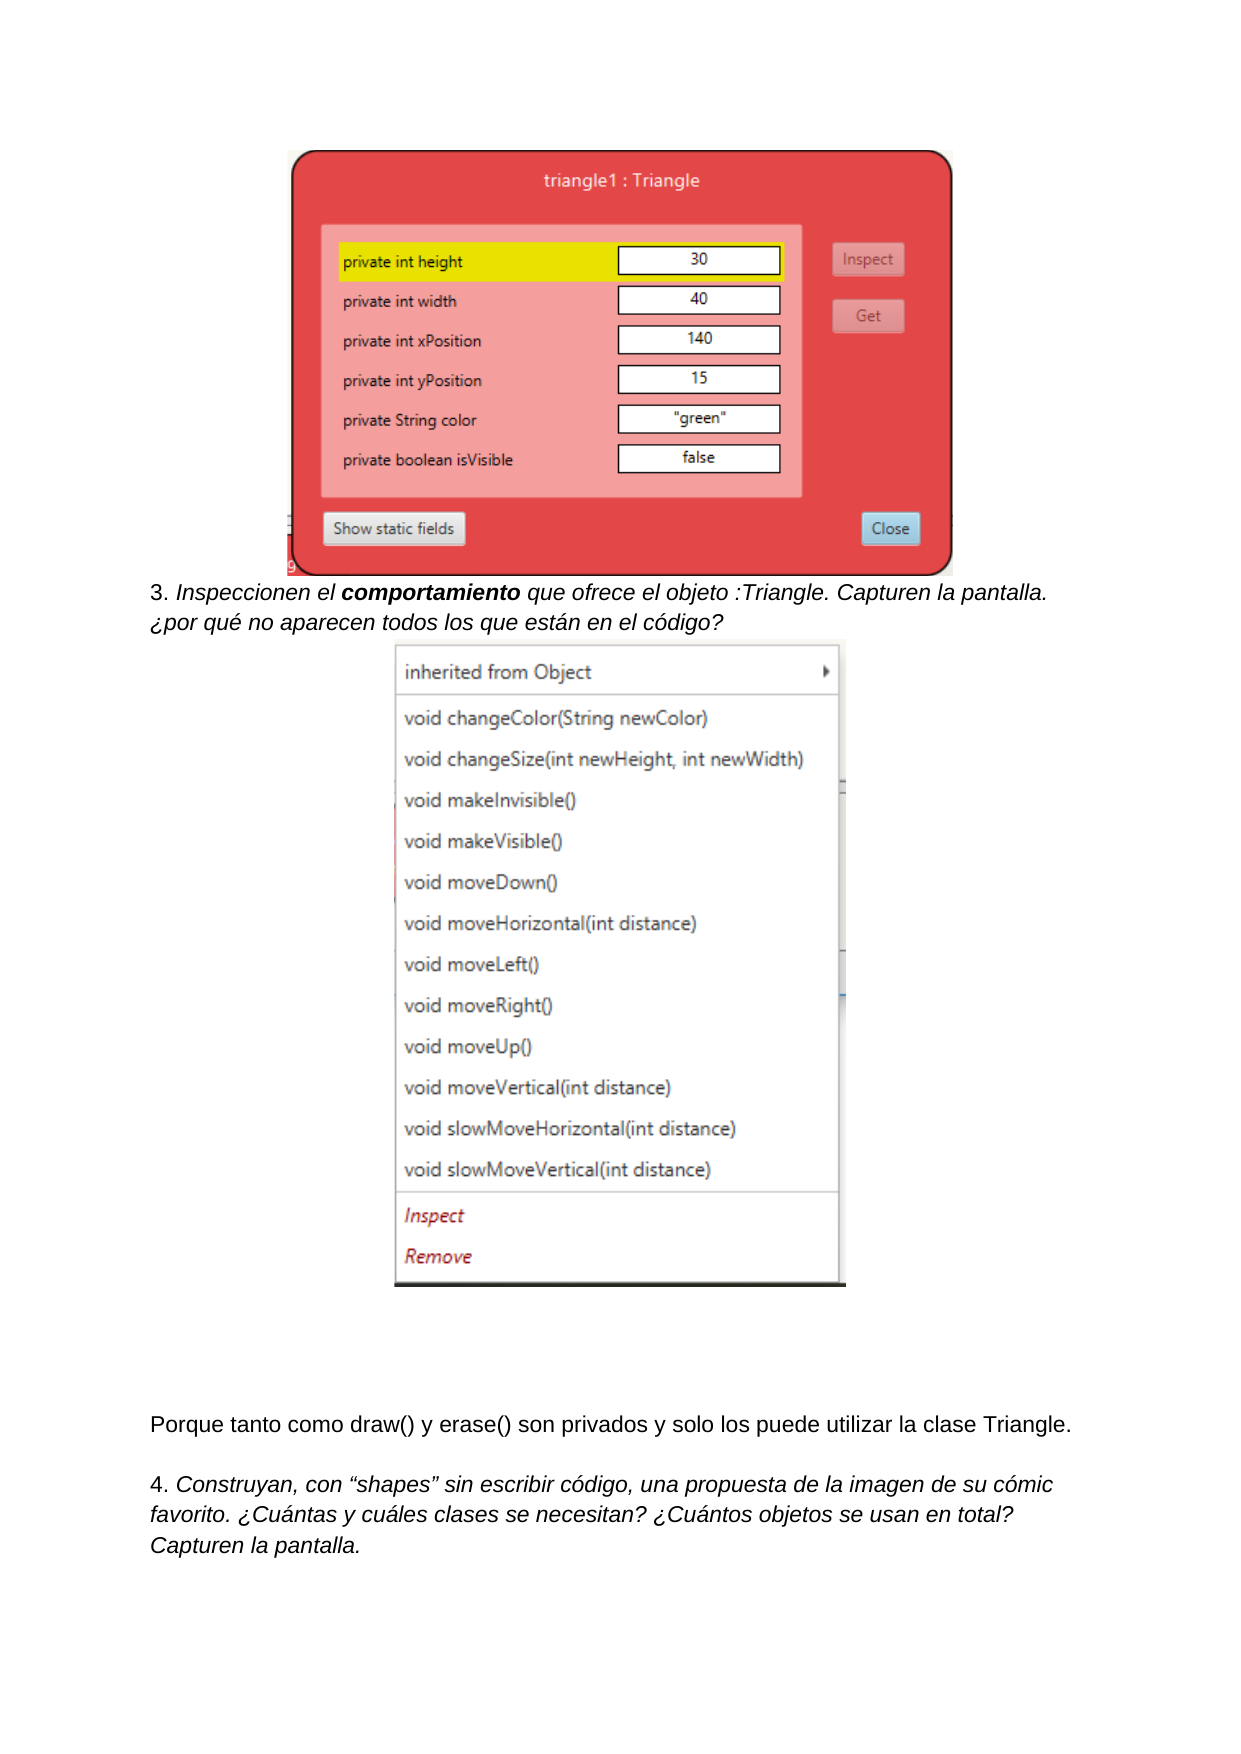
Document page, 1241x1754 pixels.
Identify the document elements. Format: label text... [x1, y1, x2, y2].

text 3. Inspeccionen el comportamiento que ofrece el objeto :Triangle. Capturen la pantalla. ¿por qué no aparecen todos los que están en el código? [150, 579, 1090, 635]
picture [287, 150, 953, 576]
text 4. Construyan, con “shapes” sin escribir código, una propuesta de la imagen de su cómic favorito. ¿Cuántas y cuáles clases se necesitan? ¿Cuántos objetos se usan en total? Capturen la pantalla. [150, 1471, 1090, 1558]
picture [394, 639, 846, 1287]
text Porque tanto como draw() y erase() son privados y solo los puede utilizar la clase Triangle. [150, 1411, 1090, 1437]
